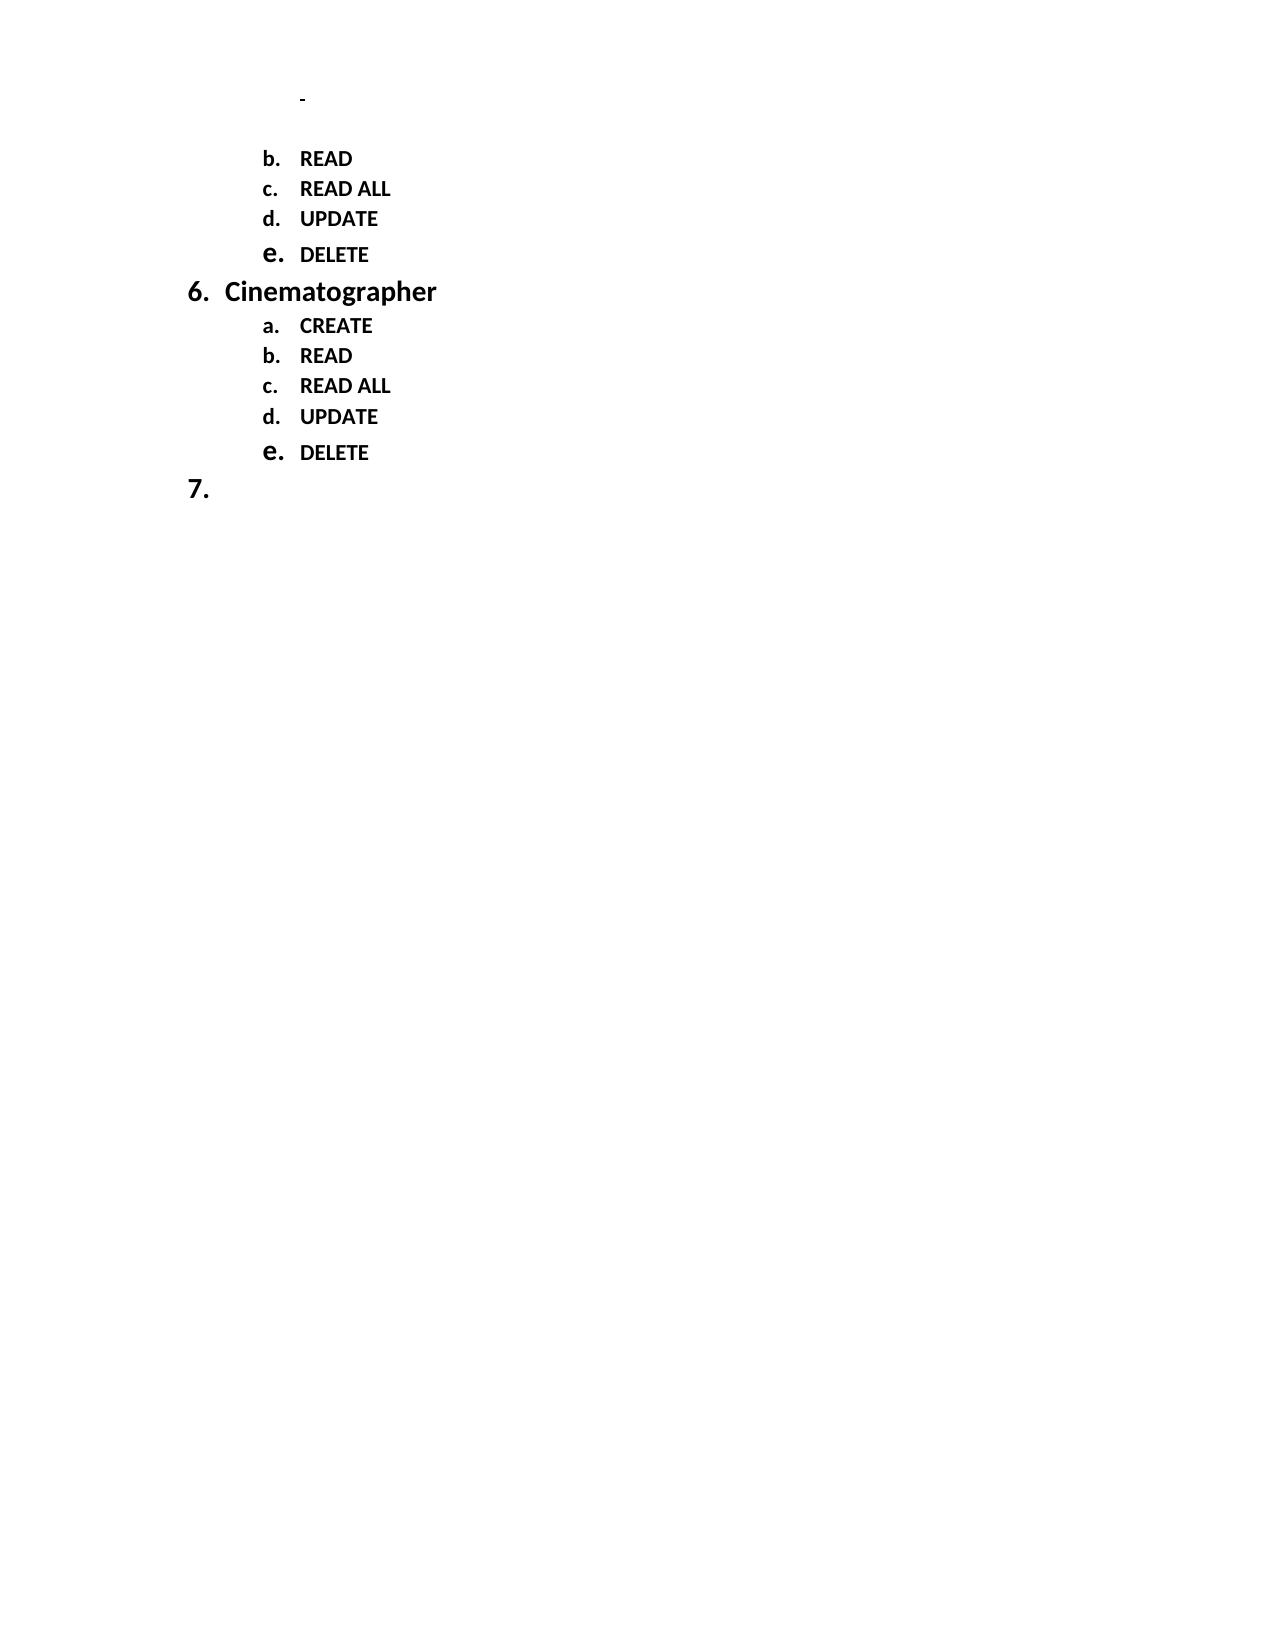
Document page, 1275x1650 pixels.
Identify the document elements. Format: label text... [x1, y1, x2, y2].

list UPDATE [262, 402, 1200, 430]
list DELETE [262, 432, 1200, 468]
list READ ALL [262, 174, 1200, 202]
list UPDATE [262, 204, 1200, 232]
list Cinematographer [187, 273, 1200, 308]
list READ [262, 144, 1200, 172]
list READ [262, 341, 1200, 369]
list DELETE [262, 234, 1200, 270]
list READ ALL [262, 372, 1200, 399]
list CREATE [262, 311, 1200, 339]
